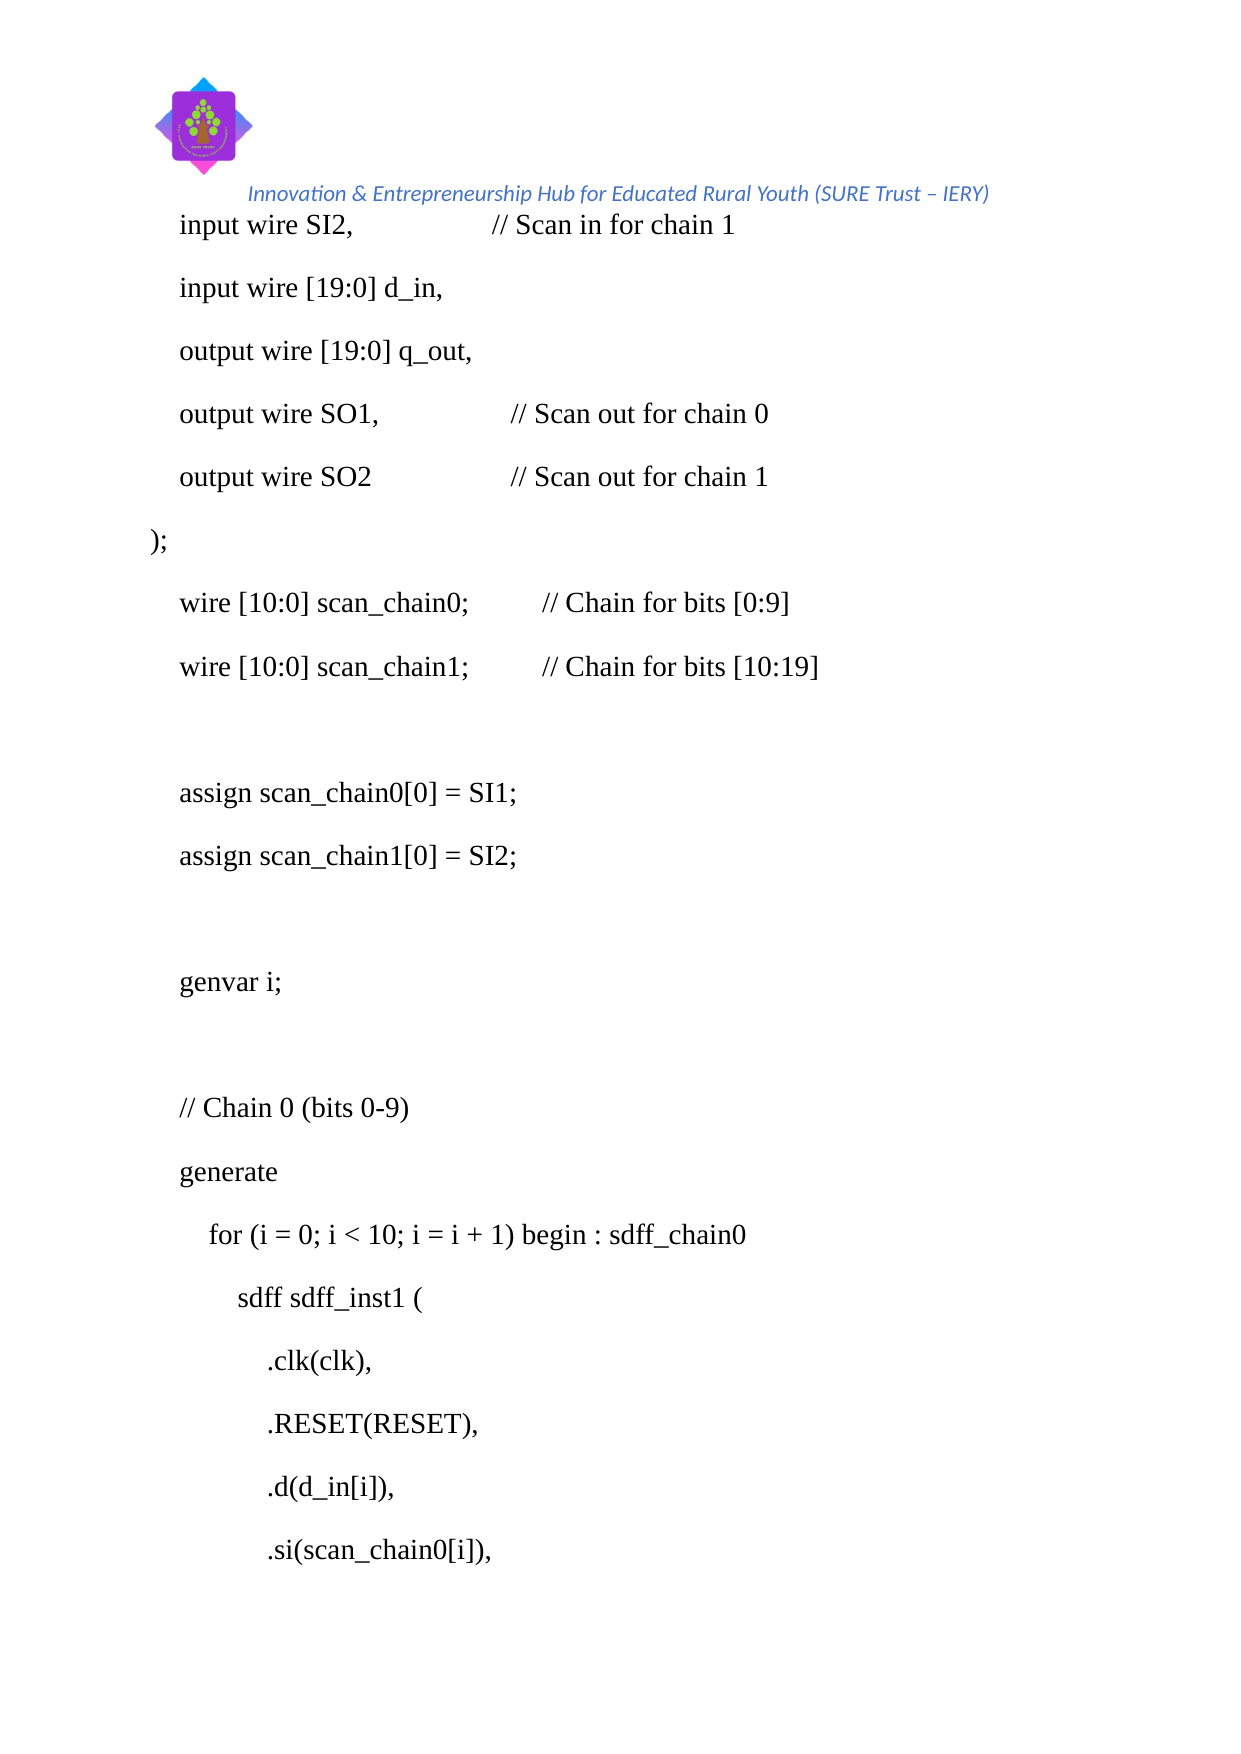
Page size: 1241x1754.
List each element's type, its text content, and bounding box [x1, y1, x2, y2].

text input wire SI2, // Scan in for chain 1 [150, 207, 1090, 240]
text .RESET(RESET), [150, 1406, 1090, 1440]
text wire [10:0] scan_chain0; // Chain for bits [0:9] [150, 586, 1090, 619]
text output wire SO1, // Scan out for chain 0 [150, 396, 1090, 430]
text .clk(clk), [150, 1343, 1090, 1377]
text wire [10:0] scan_chain1; // Chain for bits [10:19] [150, 649, 1090, 682]
text .si(scan_chain0[i]), [150, 1532, 1090, 1566]
text assign scan_chain0[0] = SI1; [150, 775, 1090, 808]
text genvar i; [150, 964, 1090, 998]
text // Chain 0 (bits 0-9) [150, 1091, 1090, 1124]
text output wire SO2 // Scan out for chain 1 [150, 459, 1090, 493]
text sdff sdff_inst1 ( [150, 1280, 1090, 1313]
text for (i = 0; i < 10; i = i + 1) begin : sdff_chain0 [150, 1217, 1090, 1250]
text output wire [19:0] q_out, [150, 333, 1090, 367]
text input wire [19:0] d_in, [150, 270, 1090, 303]
text ); [150, 522, 1090, 556]
picture [150, 73, 255, 179]
text assign scan_chain1[0] = SI2; [150, 838, 1090, 872]
text generate [150, 1154, 1090, 1187]
text .d(d_in[i]), [150, 1469, 1090, 1503]
